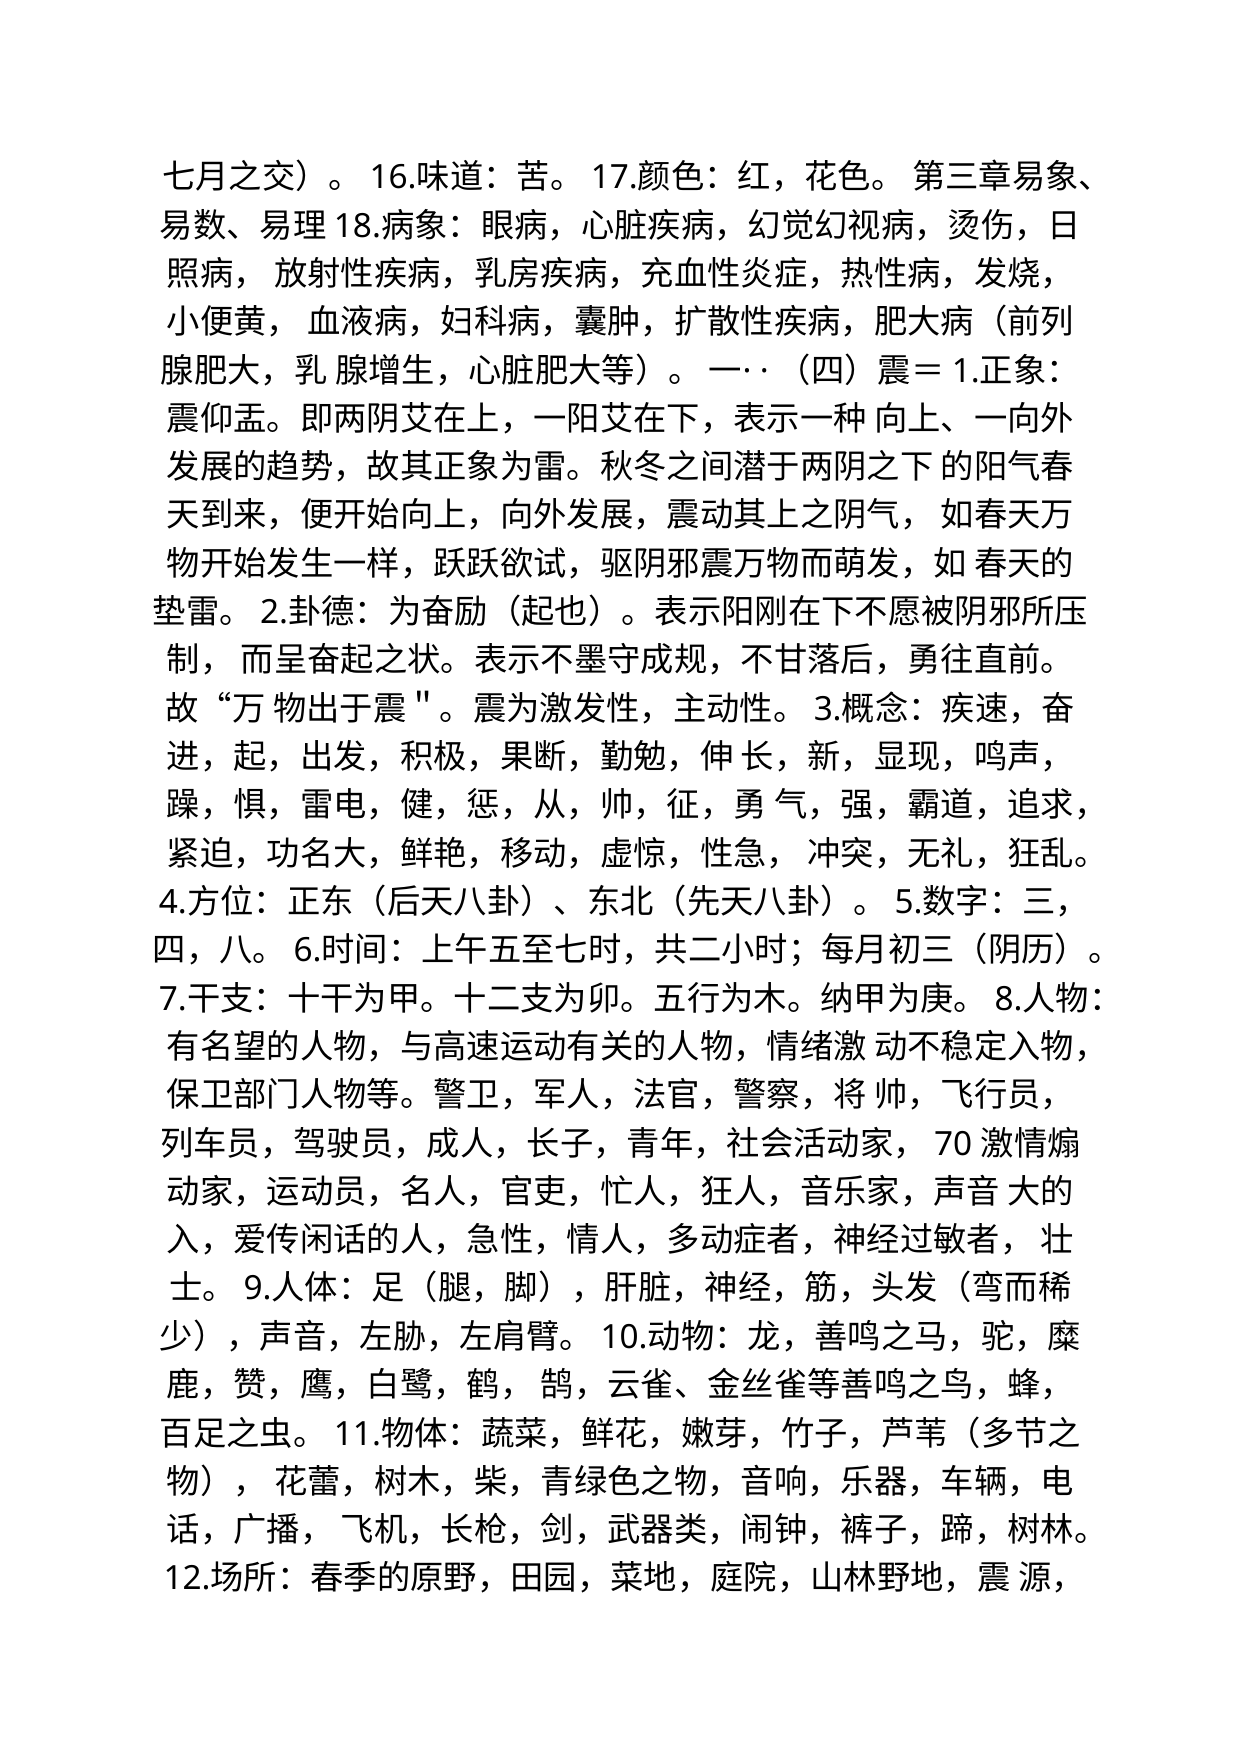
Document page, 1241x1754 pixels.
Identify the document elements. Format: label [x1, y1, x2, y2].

text [150, 150, 1090, 1599]
